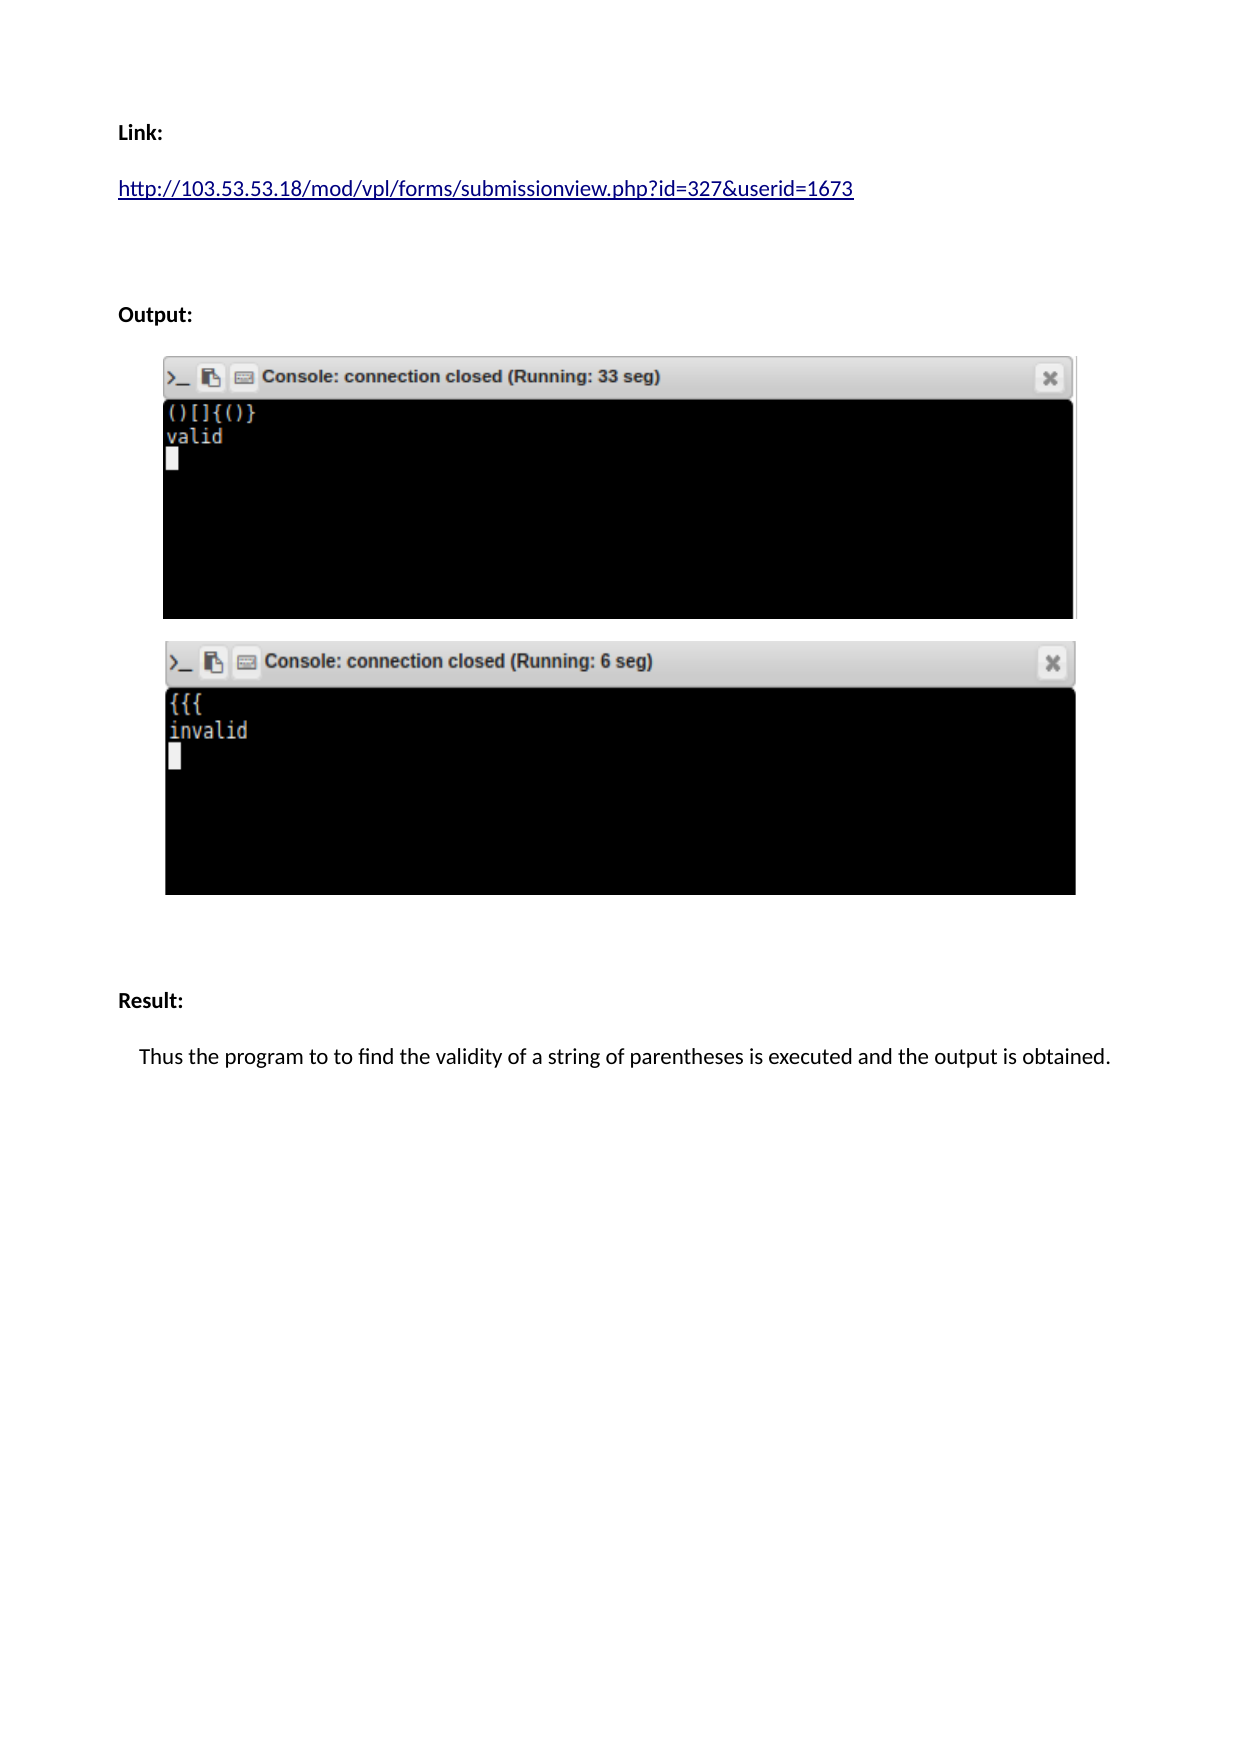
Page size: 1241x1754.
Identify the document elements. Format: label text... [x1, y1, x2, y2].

text http://103.53.53.18/mod/vpl/forms/submissionview.php?id=327&userid=1673 [118, 174, 1122, 202]
text Result: [118, 986, 1122, 1014]
text Output: [118, 300, 1122, 328]
picture [164, 641, 1076, 895]
text Link: [118, 118, 1122, 146]
picture [163, 356, 1078, 619]
text Thus the program to to find the validity of a string of parentheses is executed and the output is obtained. [118, 1042, 1122, 1071]
